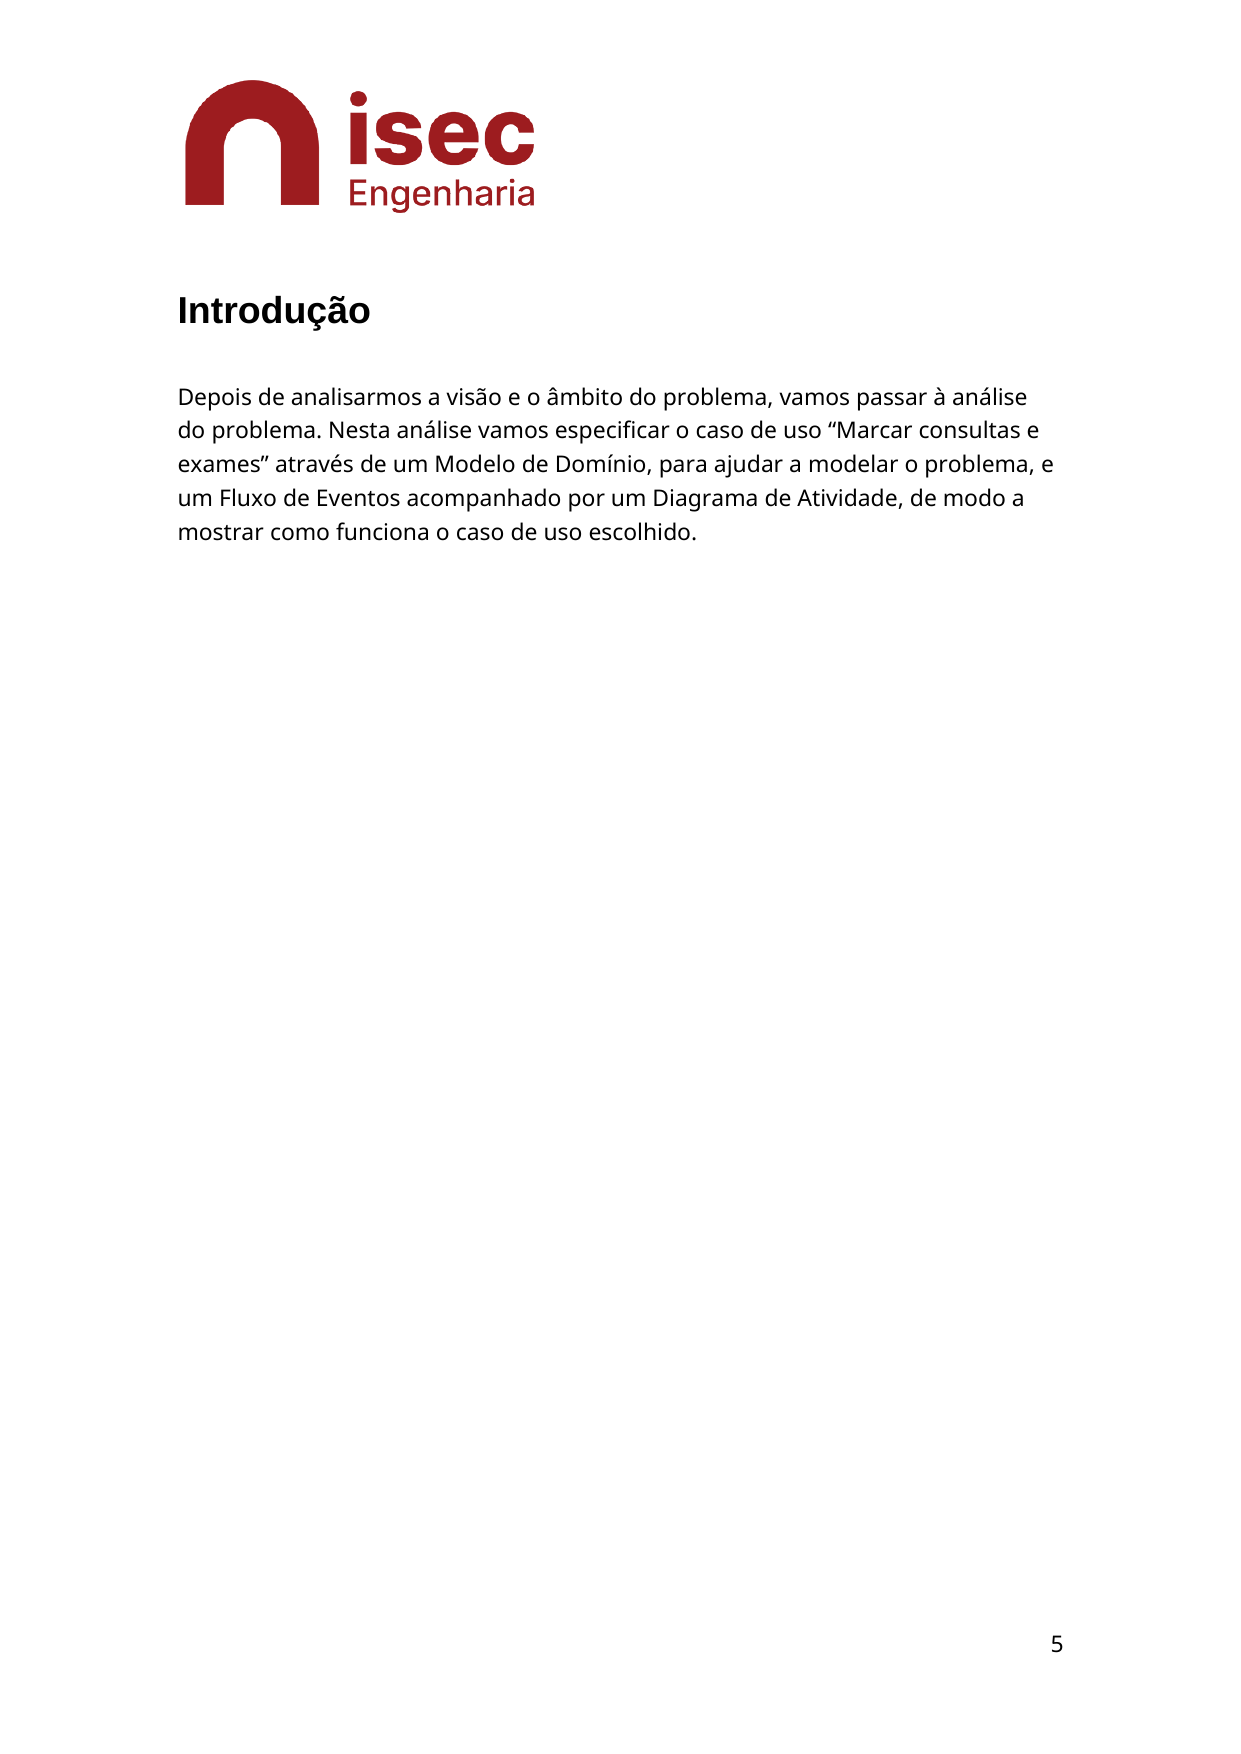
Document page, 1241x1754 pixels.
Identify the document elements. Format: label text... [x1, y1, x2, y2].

picture [185, 80, 534, 213]
text Depois de analisarmos a visão e o âmbito do problema, vamos passar à análise do problema. Nesta análise vamos especificar o caso de uso “Marcar consultas e exames” através de um Modelo de Domínio, para ajudar a modelar o problema, e um Fluxo de Eventos acompanhado por um Diagrama de Atividade, de modo a mostrar como funciona o caso de uso escolhido. [177, 381, 1056, 547]
subtitle Introdução [177, 289, 1194, 332]
